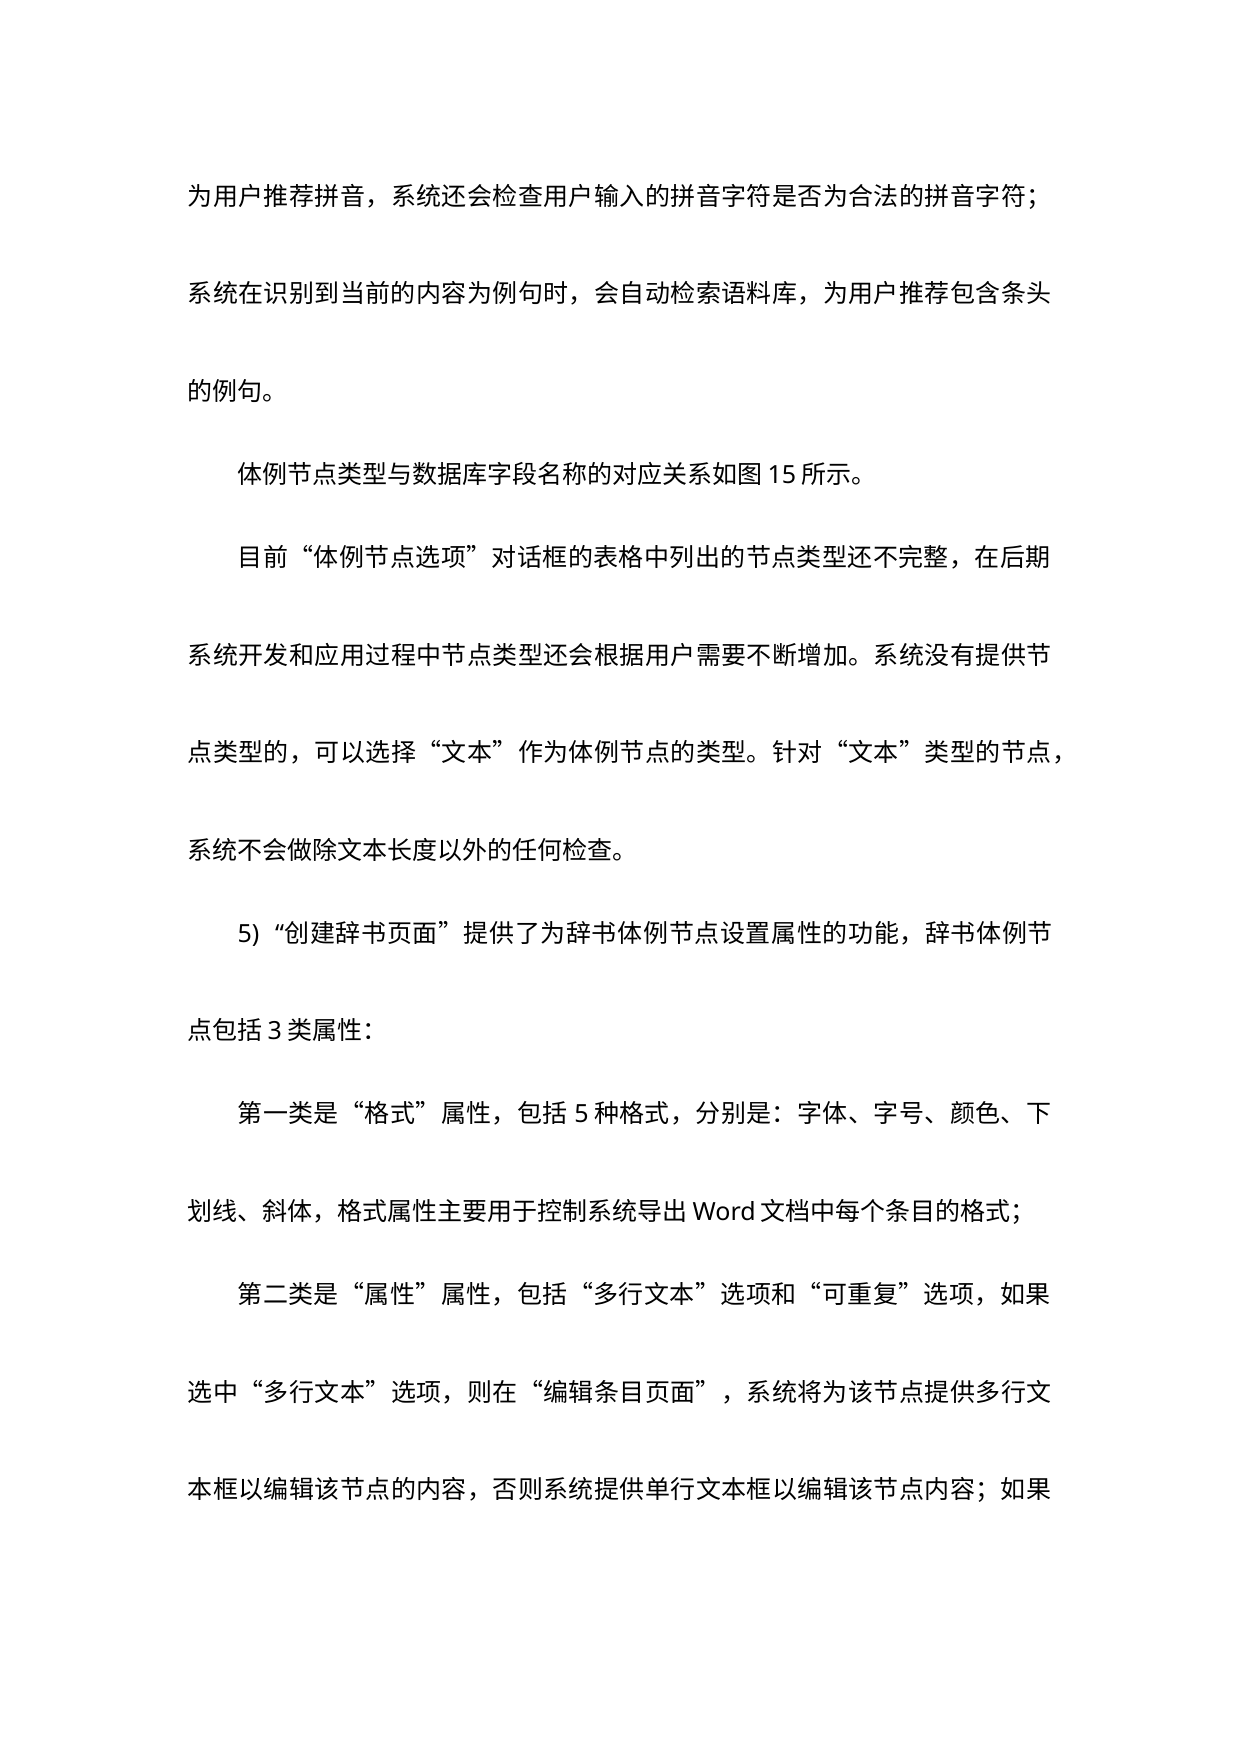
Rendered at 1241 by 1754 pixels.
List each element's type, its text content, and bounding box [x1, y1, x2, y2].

text 第一类是“格式”属性，包括5种格式，分别是：字体、字号、颜色、下划线、斜体，格式属性主要用于控制系统导出Word文档中每个条目的格式； [187, 1079, 1053, 1242]
text 体例节点类型与数据库字段名称的对应关系如图15所示。 [187, 440, 1053, 505]
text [187, 162, 1053, 422]
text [187, 1260, 1053, 1520]
text 目前“体例节点选项”对话框的表格中列出的节点类型还不完整，在后期系统开发和应用过程中节点类型还会根据用户需要不断增加。系统没有提供节点类型的，可以选择“文本”作为体例节点的类型。针对“文本”类型的节点，系统不会做除文本长度以外的任何检查。 [187, 523, 1053, 881]
list “创建辞书页面”提供了为辞书体例节点设置属性的功能，辞书体例节点包括3类属性： [187, 899, 1053, 1061]
